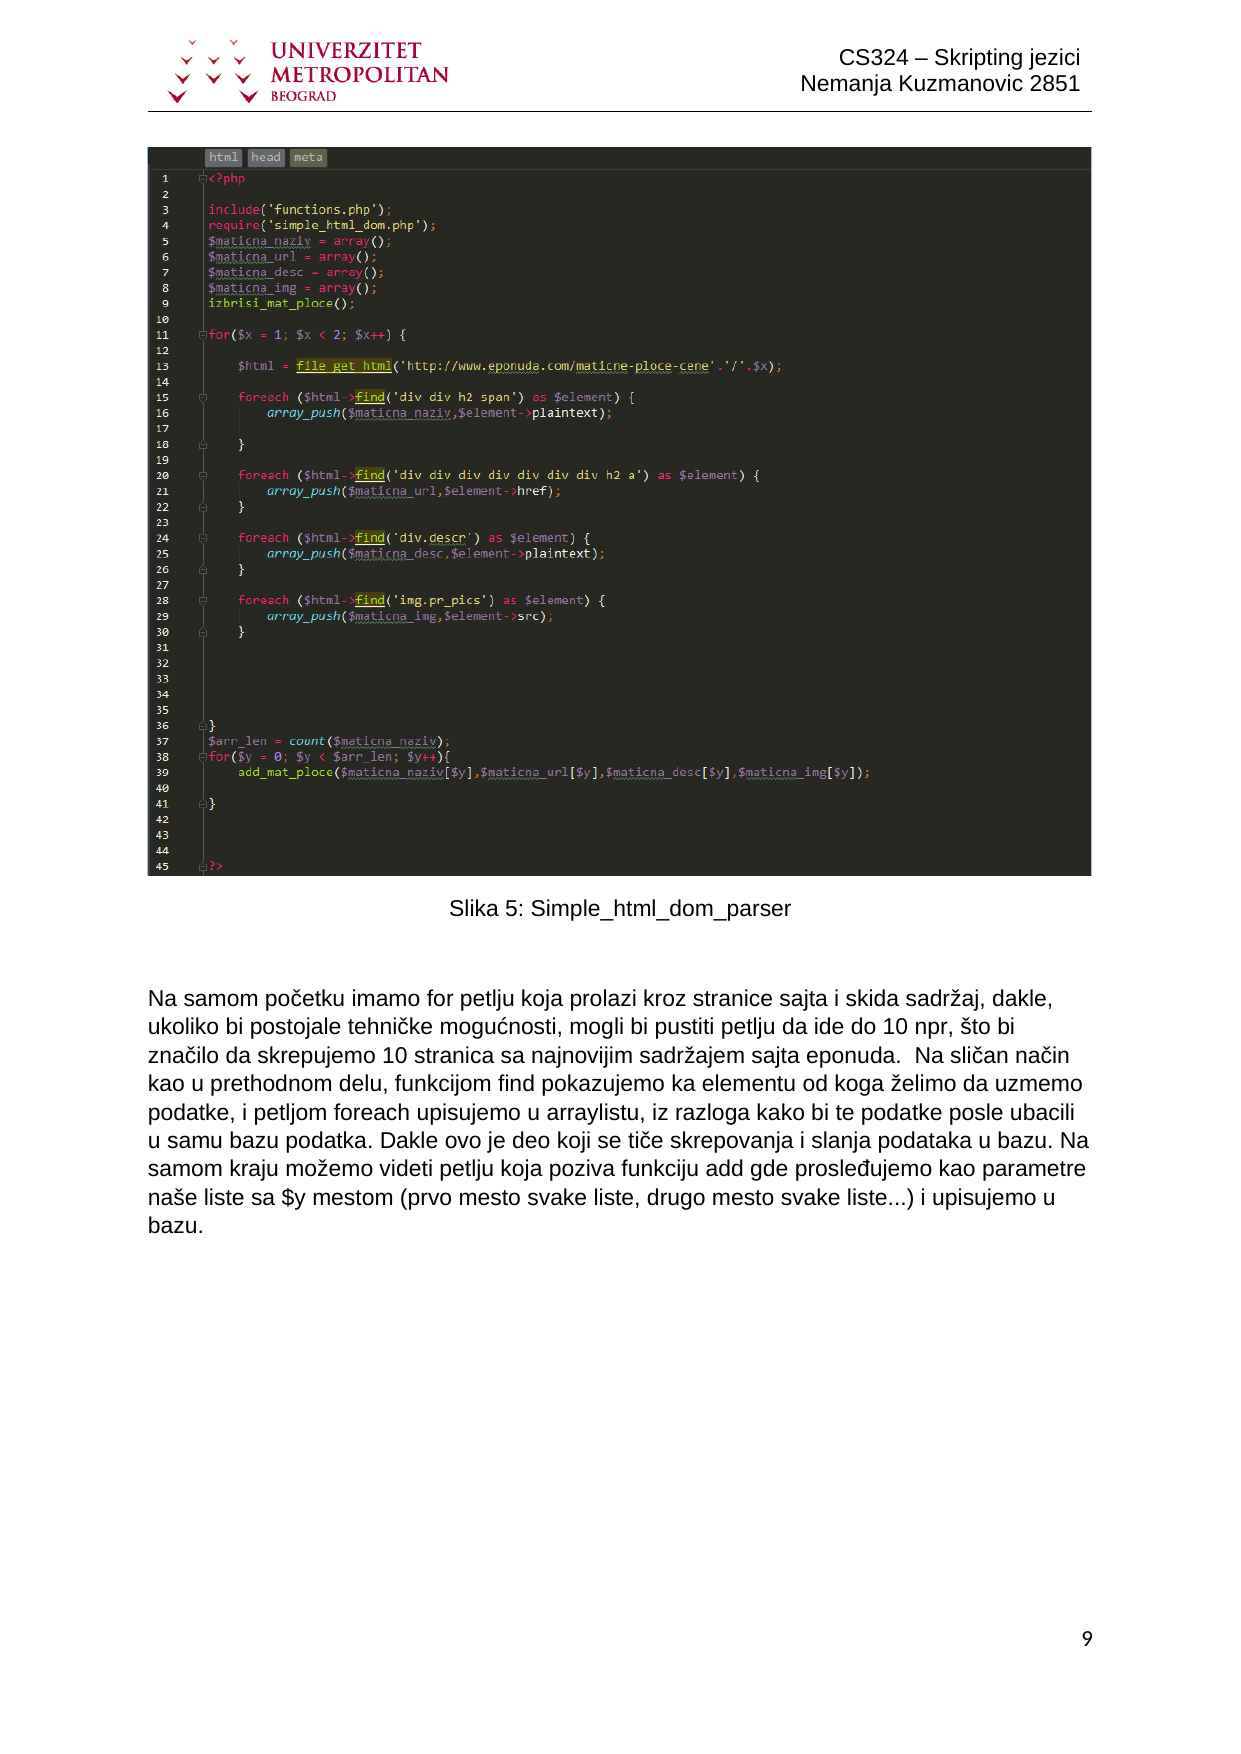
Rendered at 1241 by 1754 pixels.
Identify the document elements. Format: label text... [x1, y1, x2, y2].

picture [158, 29, 458, 111]
text Na samom početku imamo for petlju koja prolazi kroz stranice sajta i skida sadržaj, dakle, ukoliko bi postojale tehničke mogućnosti, mogli bi pustiti petlju da ide do 10 npr, što bi značilo da skrepujemo 10 stranica sa najnovijim sadržajem sajta eponuda. Na sličan način kao u prethodnom delu, funkcijom find pokazujemo ka elementu od koga želimo da uzmemo podatke, i petljom foreach upisujemo u arraylistu, iz razloga kako bi te podatke posle ubacili u samu bazu podatka. Dakle ovo je deo koji se tiče skrepovanja i slanja podataka u bazu. Na samom kraju možemo videti petlju koja poziva funkciju add gde prosleđujemo kao parametre naše liste sa $y mestom (prvo mesto svake liste, drugo mesto svake liste...) i upisujemo u bazu. [148, 985, 1093, 1239]
text Slika 5: Simple_html_dom_parser [148, 894, 1093, 921]
picture [147, 147, 1092, 876]
